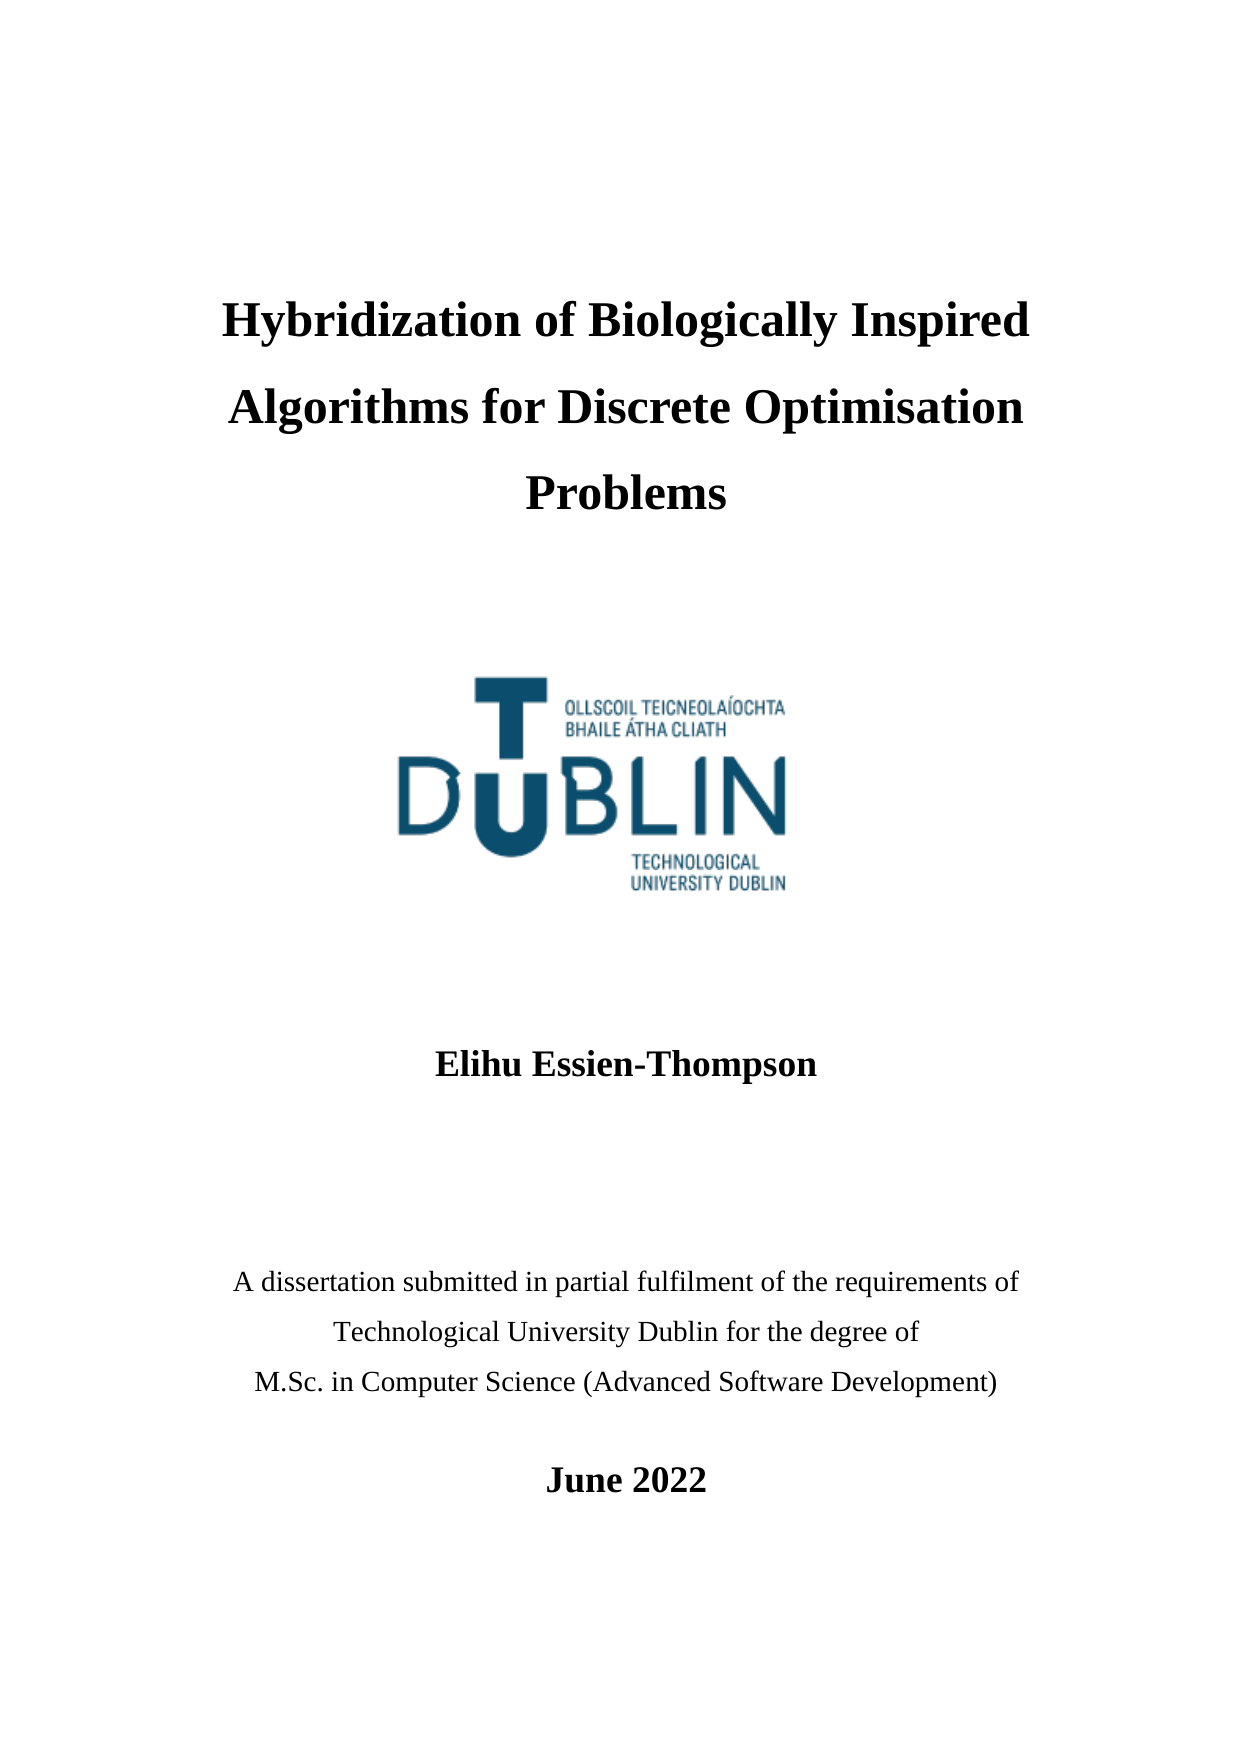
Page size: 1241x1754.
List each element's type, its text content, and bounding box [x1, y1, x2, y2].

text A dissertation submitted in partial fulfilment of the requirements of Technological University Dublin for the degree of [189, 1264, 1063, 1347]
text Elihu Essien-Thompson [189, 1042, 1063, 1085]
text June 2022 [189, 1458, 1063, 1501]
text M.Sc. in Computer Science (Advanced Software Development) [189, 1364, 1063, 1398]
title Hybridization of Biologically Inspired Algorithms for Discrete Optimisation Problems [189, 290, 1063, 520]
picture [390, 672, 862, 900]
